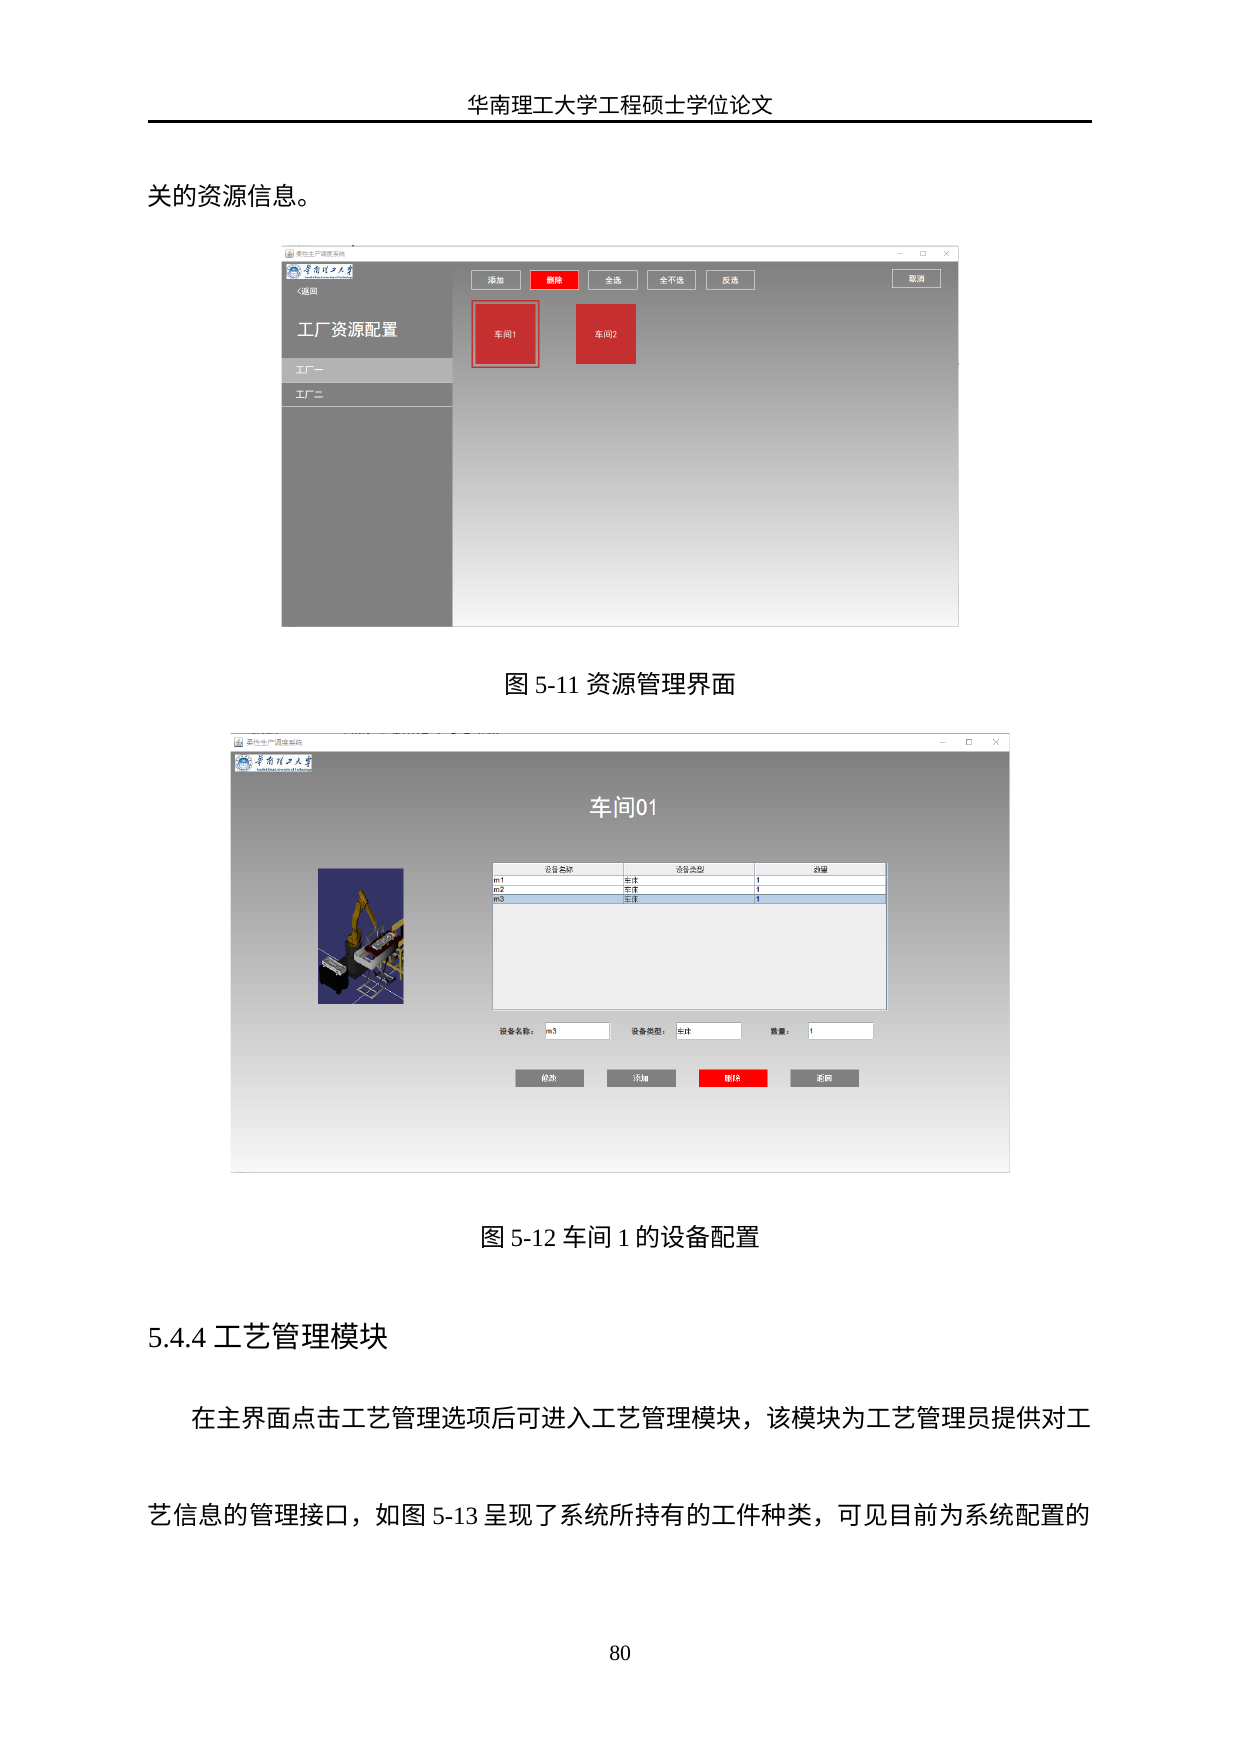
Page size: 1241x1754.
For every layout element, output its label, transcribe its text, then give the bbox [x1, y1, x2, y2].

text 图5-12 车间1的设备配置 [148, 1203, 1092, 1268]
picture [230, 733, 1010, 1173]
text 图5-11 资源管理界面 [148, 650, 1092, 715]
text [148, 162, 1092, 227]
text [148, 1384, 1092, 1546]
picture [281, 245, 959, 627]
subtitle 5.4.4 工艺管理模块 [148, 1302, 1092, 1367]
